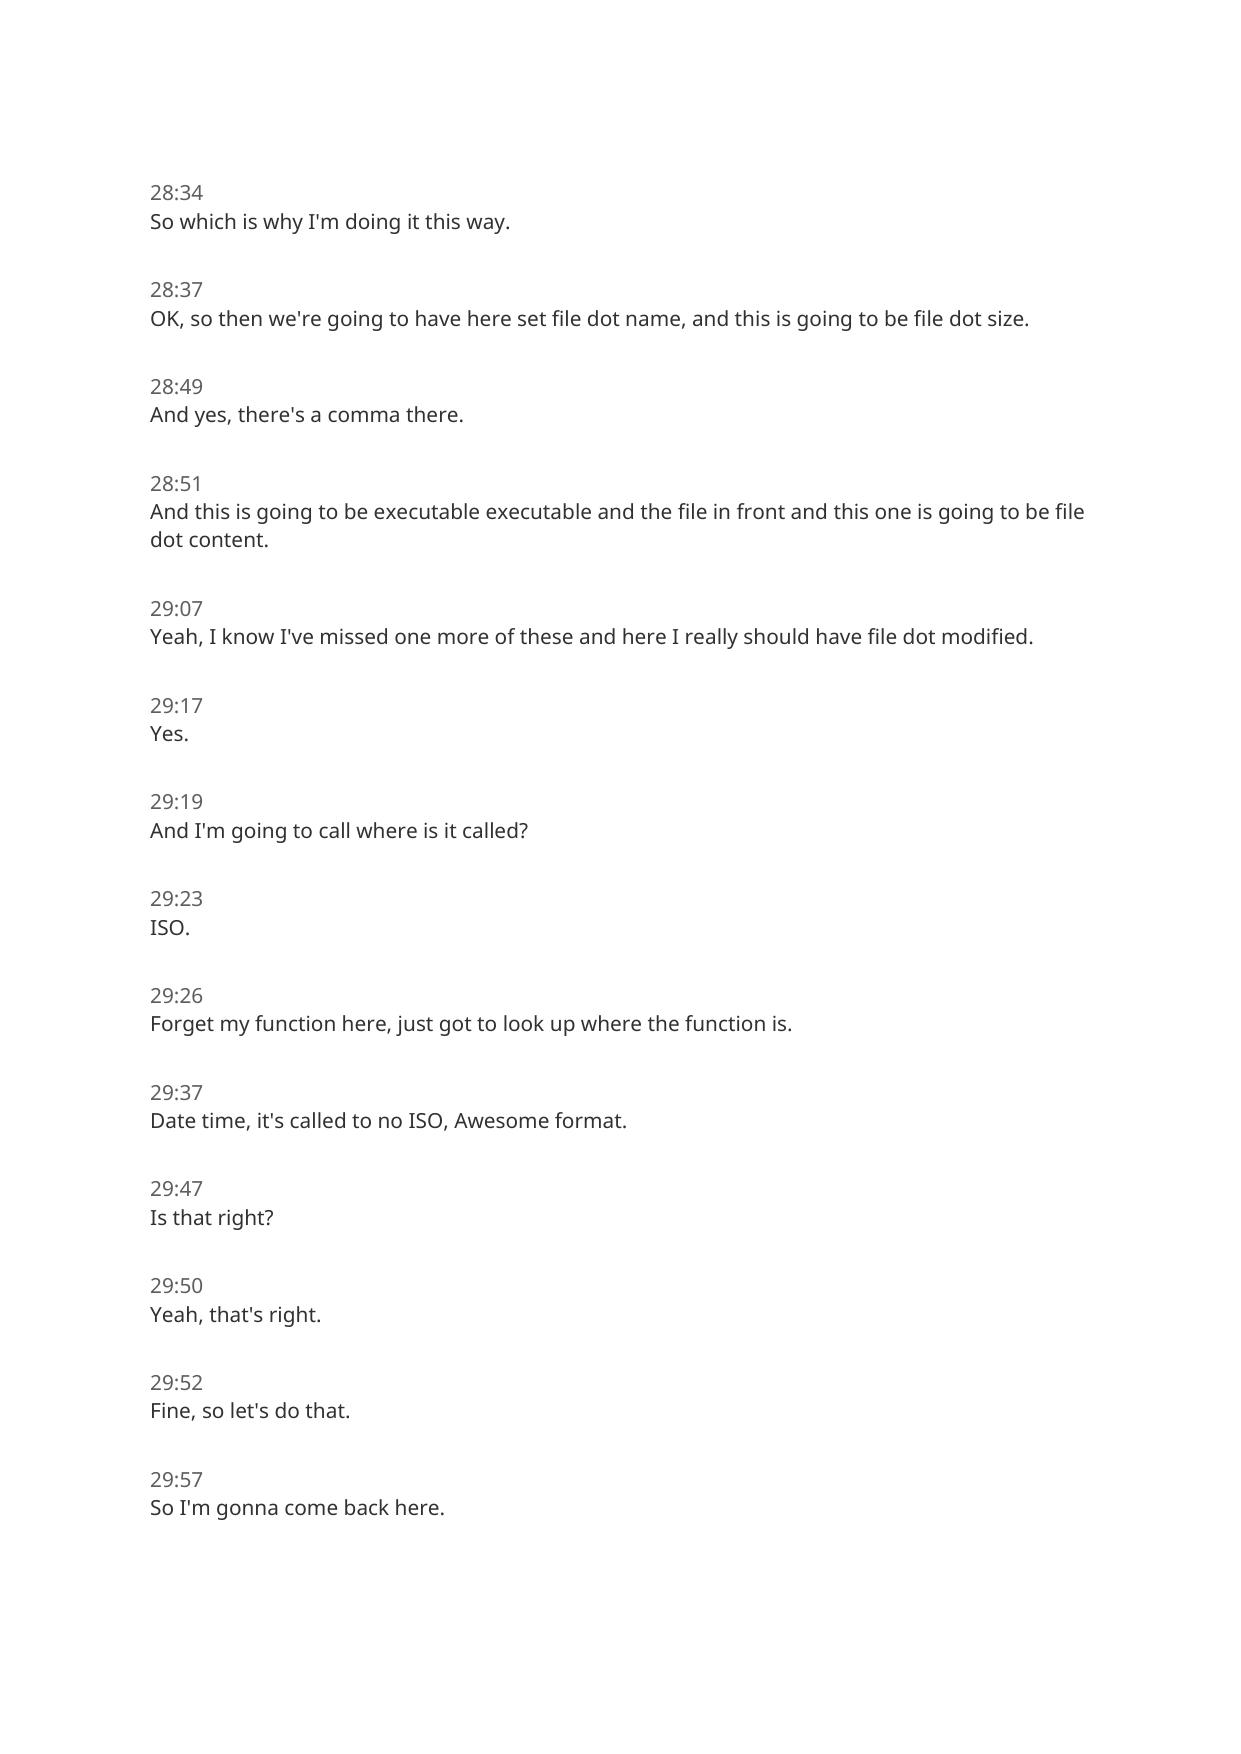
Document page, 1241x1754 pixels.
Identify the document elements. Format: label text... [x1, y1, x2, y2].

text 29:50 Yeah, that's right. [150, 1243, 1090, 1328]
text 28:37 OK, so then we're going to have here set file dot name, and this is going to be file dot size. [150, 247, 1090, 332]
text 29:17 Yes. [150, 662, 1090, 748]
text 29:19 And I'm going to call where is it called? [150, 759, 1090, 844]
text 29:57 So I'm gonna come back here. [150, 1436, 1090, 1522]
text 29:47 Is that right? [150, 1146, 1090, 1231]
text 29:23 ISO. [150, 856, 1090, 941]
text 28:34 So which is why I'm doing it this way. [150, 150, 1090, 235]
text 29:52 Fine, so let's do that. [150, 1340, 1090, 1425]
text 28:49 And yes, there's a comma there. [150, 343, 1090, 429]
text 28:51 And this is going to be executable executable and the file in front and this one is going to be file dot content. [150, 440, 1090, 554]
text 29:37 Date time, it's called to no ISO, Awesome format. [150, 1049, 1090, 1135]
text 29:07 Yeah, I know I've missed one more of these and here I really should have file dot modified. [150, 566, 1090, 651]
text 29:26 Forget my function here, just got to look up where the function is. [150, 953, 1090, 1038]
